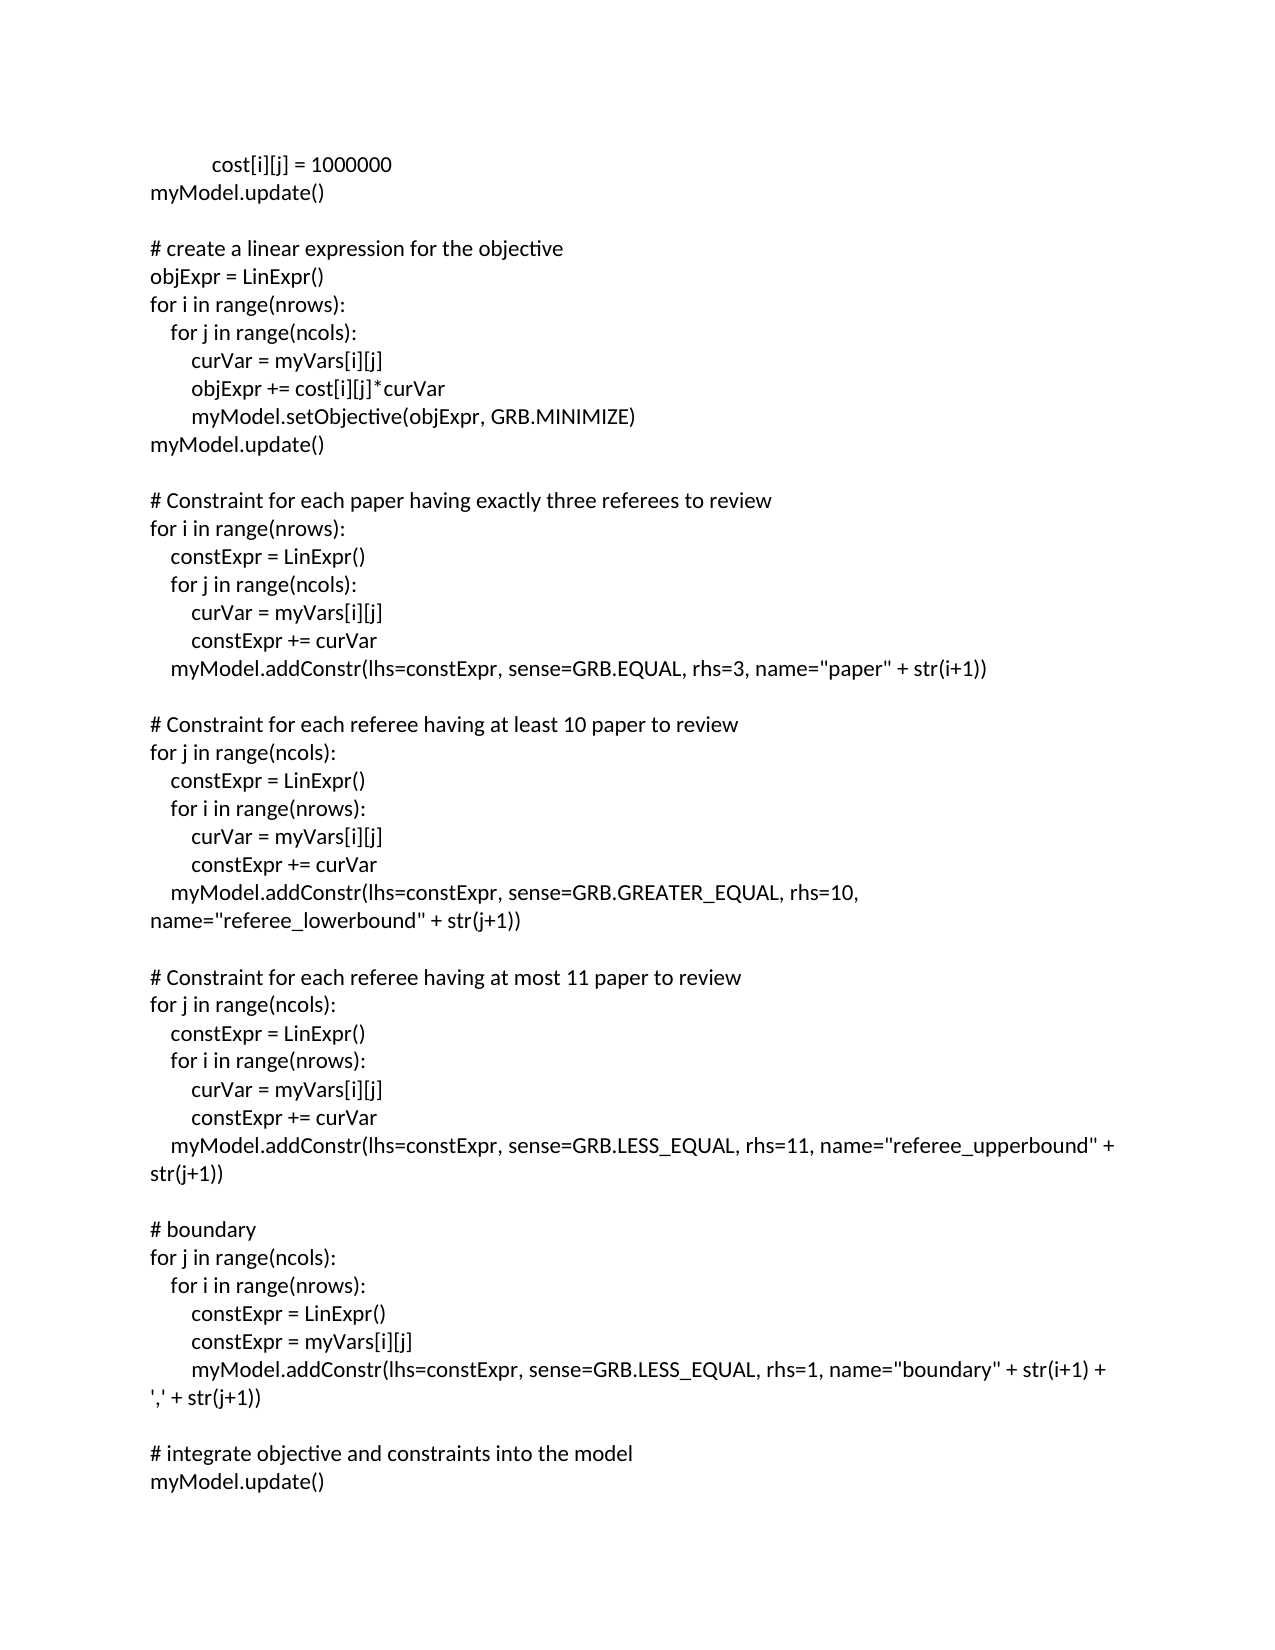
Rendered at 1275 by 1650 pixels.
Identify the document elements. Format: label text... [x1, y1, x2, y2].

text cost[i][j] = 1000000 [150, 150, 1125, 178]
text constExpr += curVar [150, 626, 1125, 654]
text # Constraint for each paper having exactly three referees to review [150, 486, 1125, 514]
text myModel.addConstr(lhs=constExpr, sense=GRB.EQUAL, rhs=3, name="paper" + str(i+1)) [150, 654, 1125, 682]
text for j in range(ncols): [150, 1243, 1125, 1271]
text myModel.update() [150, 430, 1125, 458]
text myModel.update() [150, 178, 1125, 206]
text # Constraint for each referee having at most 11 paper to review [150, 963, 1125, 991]
text myModel.addConstr(lhs=constExpr, sense=GRB.LESS_EQUAL, rhs=11, name="referee_upperbound" + str(j+1)) [150, 1131, 1125, 1187]
text constExpr += curVar [150, 1103, 1125, 1131]
text # boundary [150, 1215, 1125, 1243]
text for j in range(ncols): [150, 318, 1125, 346]
text curVar = myVars[i][j] [150, 1075, 1125, 1103]
text for j in range(ncols): [150, 738, 1125, 766]
text # Constraint for each referee having at least 10 paper to review [150, 710, 1125, 738]
text curVar = myVars[i][j] [150, 346, 1125, 374]
text for j in range(ncols): [150, 570, 1125, 598]
text constExpr = myVars[i][j] [150, 1327, 1125, 1355]
text # integrate objective and constraints into the model [150, 1439, 1125, 1467]
text for i in range(nrows): [150, 1047, 1125, 1075]
text for i in range(nrows): [150, 514, 1125, 542]
text constExpr = LinExpr() [150, 1299, 1125, 1327]
text myModel.setObjective(objExpr, GRB.MINIMIZE) [150, 402, 1125, 430]
text curVar = myVars[i][j] [150, 822, 1125, 851]
text constExpr = LinExpr() [150, 766, 1125, 794]
text constExpr += curVar [150, 851, 1125, 878]
text myModel.addConstr(lhs=constExpr, sense=GRB.GREATER_EQUAL, rhs=10, name="referee_lowerbound" + str(j+1)) [150, 878, 1125, 934]
text for i in range(nrows): [150, 794, 1125, 822]
text myModel.addConstr(lhs=constExpr, sense=GRB.LESS_EQUAL, rhs=1, name="boundary" + str(i+1) + ',' + str(j+1)) [150, 1355, 1125, 1411]
text curVar = myVars[i][j] [150, 598, 1125, 626]
text myModel.update() [150, 1467, 1125, 1495]
text for j in range(ncols): [150, 991, 1125, 1019]
text # create a linear expression for the objective [150, 234, 1125, 262]
text for i in range(nrows): [150, 1271, 1125, 1299]
text for i in range(nrows): [150, 290, 1125, 318]
text constExpr = LinExpr() [150, 1019, 1125, 1047]
text objExpr += cost[i][j]*curVar [150, 374, 1125, 402]
text constExpr = LinExpr() [150, 542, 1125, 570]
text objExpr = LinExpr() [150, 262, 1125, 290]
